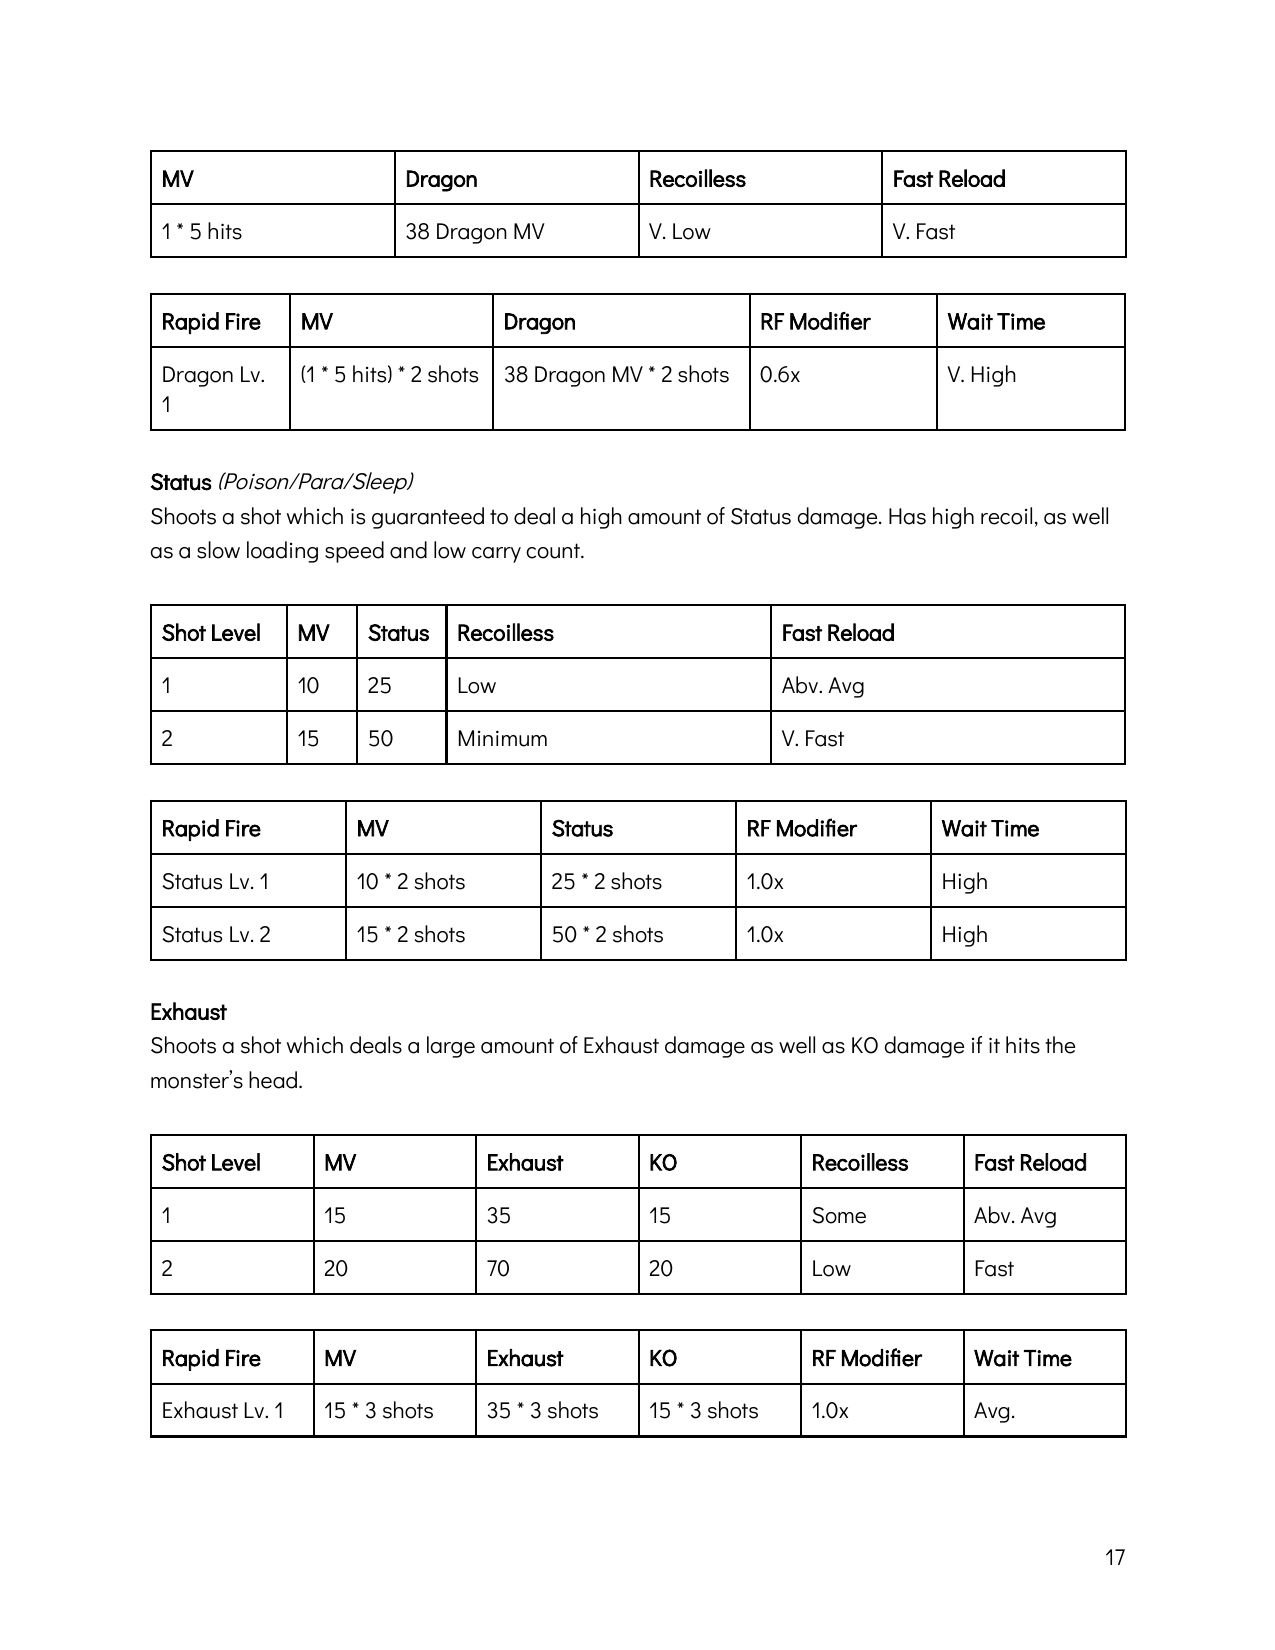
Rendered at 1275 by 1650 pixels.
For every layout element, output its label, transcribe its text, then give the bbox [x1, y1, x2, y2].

table_cell Avg. [965, 1385, 1125, 1435]
table_cell 15 [315, 1189, 475, 1240]
table_cell Fast [965, 1242, 1125, 1293]
table_header MV [288, 606, 356, 657]
table_header Status [542, 802, 735, 853]
table_cell 15 [640, 1189, 800, 1240]
table_cell 10 * 2 shots [347, 855, 540, 906]
table_cell Status Lv. 2 [152, 908, 345, 959]
table_cell 15 [288, 712, 356, 763]
table_header Fast Reload [965, 1136, 1125, 1187]
table_cell 25 * 2 shots [542, 855, 735, 906]
table_header Fast Reload [883, 152, 1125, 203]
table_cell 1.0x [737, 855, 930, 906]
table_cell 2 [152, 1242, 313, 1293]
table_header Rapid Fire [152, 295, 289, 346]
table_header Dragon [494, 295, 749, 346]
table_cell 38 Dragon MV [396, 205, 638, 256]
table_header Wait Time [938, 295, 1124, 346]
table_cell 20 [315, 1242, 475, 1293]
table_cell (1 * 5 hits) * 2 shots [291, 348, 492, 429]
table_cell Low [448, 659, 770, 710]
table_header RF Modifier [802, 1331, 963, 1382]
table_header Exhaust [477, 1136, 638, 1187]
table_cell 15 * 3 shots [640, 1385, 800, 1435]
table_cell 35 [477, 1189, 638, 1240]
table_cell 2 [152, 712, 286, 763]
table_header Rapid Fire [152, 1331, 313, 1382]
text Status (Poison/Para/Sleep) [150, 466, 1125, 496]
table_cell V. High [938, 348, 1124, 429]
table_cell 50 * 2 shots [542, 908, 735, 959]
table_cell Low [802, 1242, 963, 1293]
table_cell High [932, 855, 1125, 906]
table_cell 20 [640, 1242, 800, 1293]
table_cell V. Low [640, 205, 881, 256]
table_cell 1 * 5 hits [152, 205, 394, 256]
table_header RF Modifier [751, 295, 936, 346]
table_header Status [358, 606, 445, 657]
table_cell Abv. Avg [965, 1189, 1125, 1240]
table_header Wait Time [932, 802, 1125, 853]
table_header Exhaust [477, 1331, 638, 1382]
table_cell 70 [477, 1242, 638, 1293]
table_cell 15 * 3 shots [315, 1385, 475, 1435]
table_header MV [347, 802, 540, 853]
table_cell High [932, 908, 1125, 959]
table_cell 0.6x [751, 348, 936, 429]
table_header KO [640, 1331, 800, 1382]
table_header Recoilless [802, 1136, 963, 1187]
table_header KO [640, 1136, 800, 1187]
table_header MV [291, 295, 492, 346]
table_header MV [315, 1136, 475, 1187]
table_header Shot Level [152, 606, 286, 657]
table_header Fast Reload [772, 606, 1124, 657]
table_header RF Modifier [737, 802, 930, 853]
table_cell 38 Dragon MV * 2 shots [494, 348, 749, 429]
table_cell 35 * 3 shots [477, 1385, 638, 1435]
table_cell 1 [152, 1189, 313, 1240]
table_header MV [152, 152, 394, 203]
table_cell 15 * 2 shots [347, 908, 540, 959]
table_cell Minimum [448, 712, 770, 763]
text Shoots a shot which deals a large amount of Exhaust damage as well as KO damage if it hits the monster’s head. [150, 1030, 1125, 1094]
table_cell Some [802, 1189, 963, 1240]
table_header MV [315, 1331, 475, 1382]
table_cell Abv. Avg [772, 659, 1124, 710]
table_header Dragon [396, 152, 638, 203]
table_cell 25 [358, 659, 445, 710]
table_cell 1.0x [802, 1385, 963, 1435]
table_cell Exhaust Lv. 1 [152, 1385, 313, 1435]
table_header Recoilless [640, 152, 881, 203]
table_cell 50 [358, 712, 445, 763]
table_cell V. Fast [772, 712, 1124, 763]
table_header Rapid Fire [152, 802, 345, 853]
table_header Recoilless [448, 606, 770, 657]
table_header Wait Time [965, 1331, 1125, 1382]
table_cell 1.0x [737, 908, 930, 959]
table_cell 1 [152, 659, 286, 710]
text Exhaust [150, 995, 1125, 1025]
table_cell V. Fast [883, 205, 1125, 256]
table_cell Dragon Lv. 1 [152, 348, 289, 429]
table_header Shot Level [152, 1136, 313, 1187]
table_cell 10 [288, 659, 356, 710]
text Shoots a shot which is guaranteed to deal a high amount of Status damage. Has high recoil, as well as a slow loading speed and low carry count. [150, 500, 1125, 565]
table_cell Status Lv. 1 [152, 855, 345, 906]
